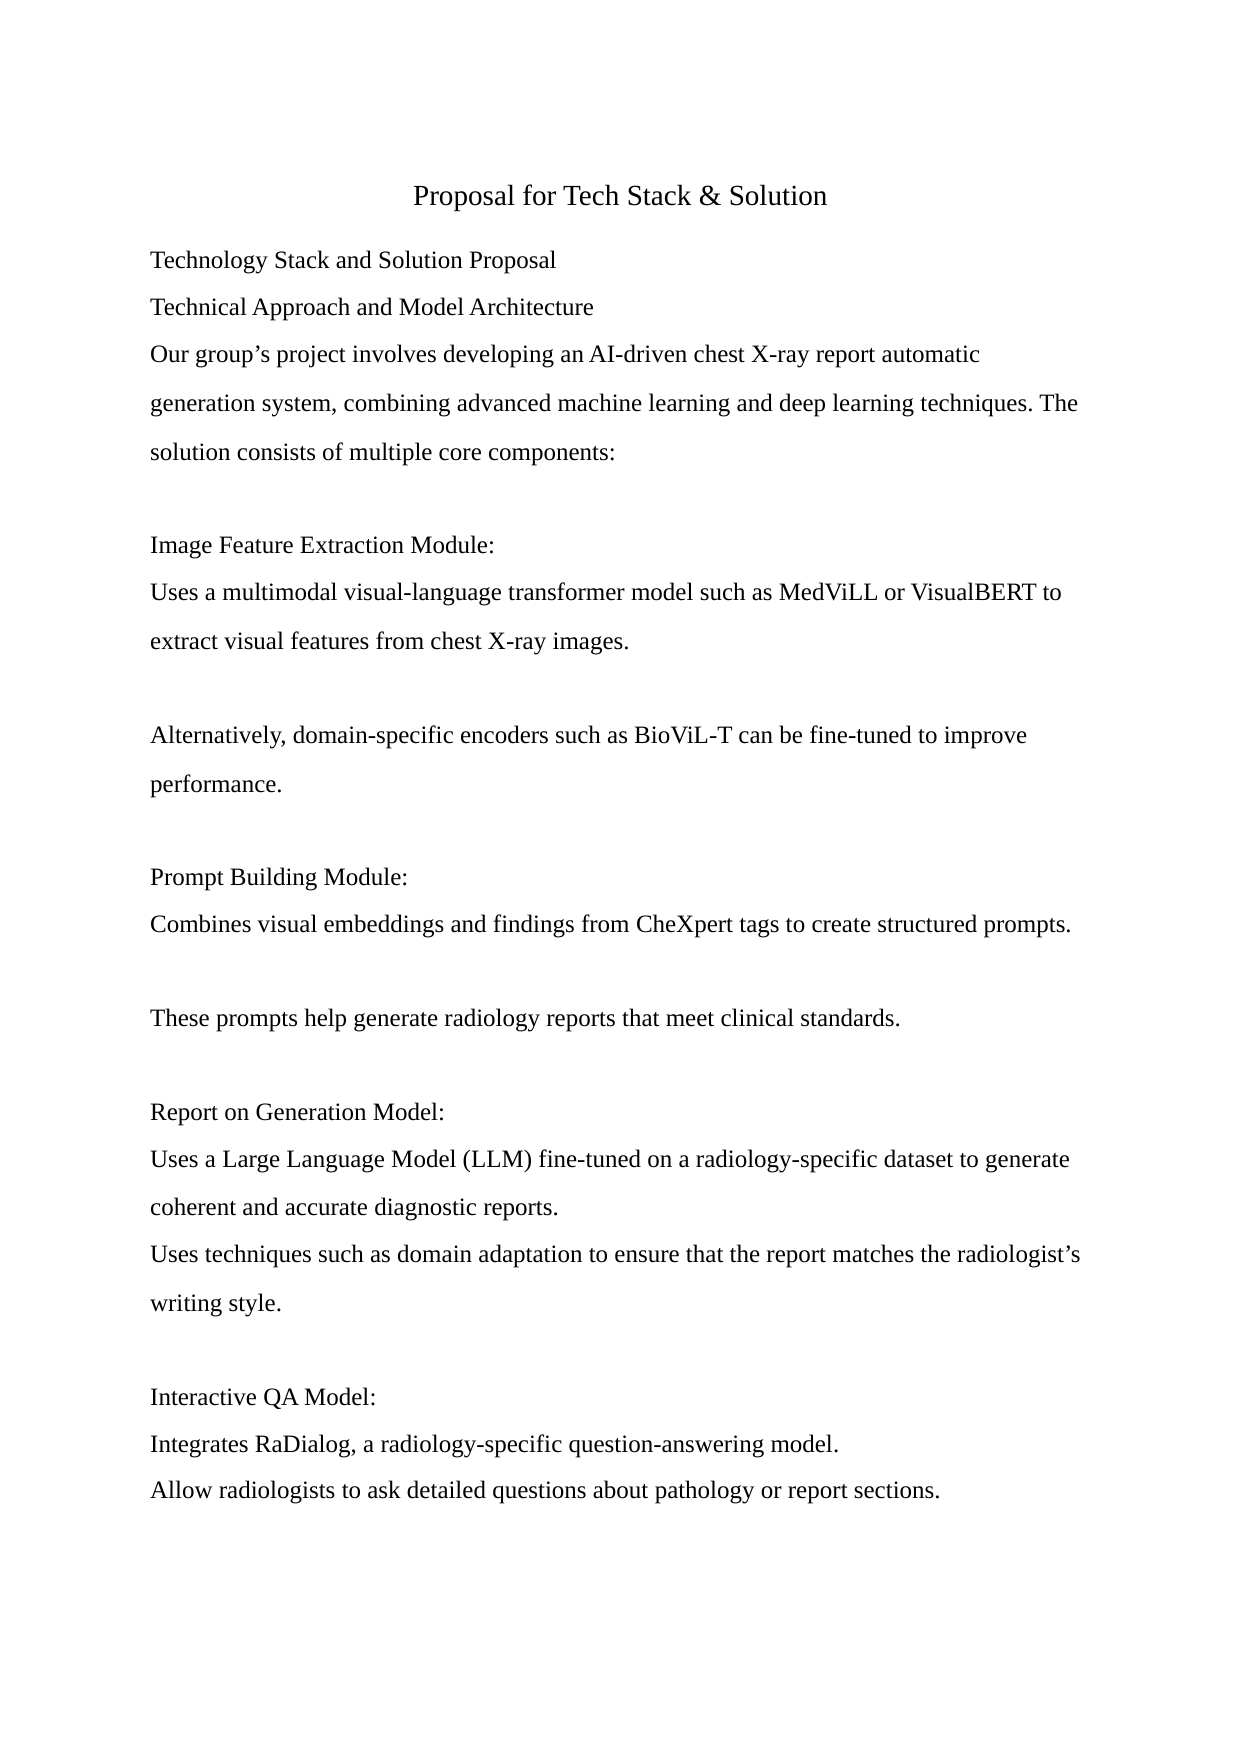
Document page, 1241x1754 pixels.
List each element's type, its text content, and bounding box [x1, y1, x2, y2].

text Report on Generation Model: [150, 1095, 1090, 1127]
text Uses techniques such as domain adaptation to ensure that the report matches the radiologist’s writing style. [150, 1237, 1090, 1319]
text Interactive QA Model: [150, 1380, 1090, 1412]
text Integrates RaDialog, a radiology-specific question-answering model. [150, 1427, 1090, 1459]
text Our group’s project involves developing an AI-driven chest X-ray report automatic generation system, combining advanced machine learning and deep learning techniques. The solution consists of multiple core components: [150, 337, 1090, 467]
text Uses a multimodal visual-language transformer model such as MedViLL or VisualBERT to extract visual features from chest X-ray images. [150, 576, 1090, 657]
text Image Feature Extraction Module: [150, 529, 1090, 561]
text Prompt Building Module: [150, 861, 1090, 893]
text Proposal for Tech Stack & Solution [150, 162, 1090, 227]
text Uses a Large Language Model (LLM) fine-tuned on a radiology-specific dataset to generate coherent and accurate diagnostic reports. [150, 1142, 1090, 1223]
text These prompts help generate radiology reports that meet clinical standards. [150, 1001, 1090, 1034]
text Allow radiologists to ask detailed questions about pathology or report sections. [150, 1474, 1090, 1506]
text Technology Stack and Solution Proposal [150, 244, 1090, 276]
text Technical Approach and Model Architecture [150, 291, 1090, 323]
text Alternatively, domain-specific encoders such as BioViL-T can be fine-tuned to improve performance. [150, 718, 1090, 799]
text Combines visual embeddings and findings from CheXpert tags to create structured prompts. [150, 907, 1090, 940]
